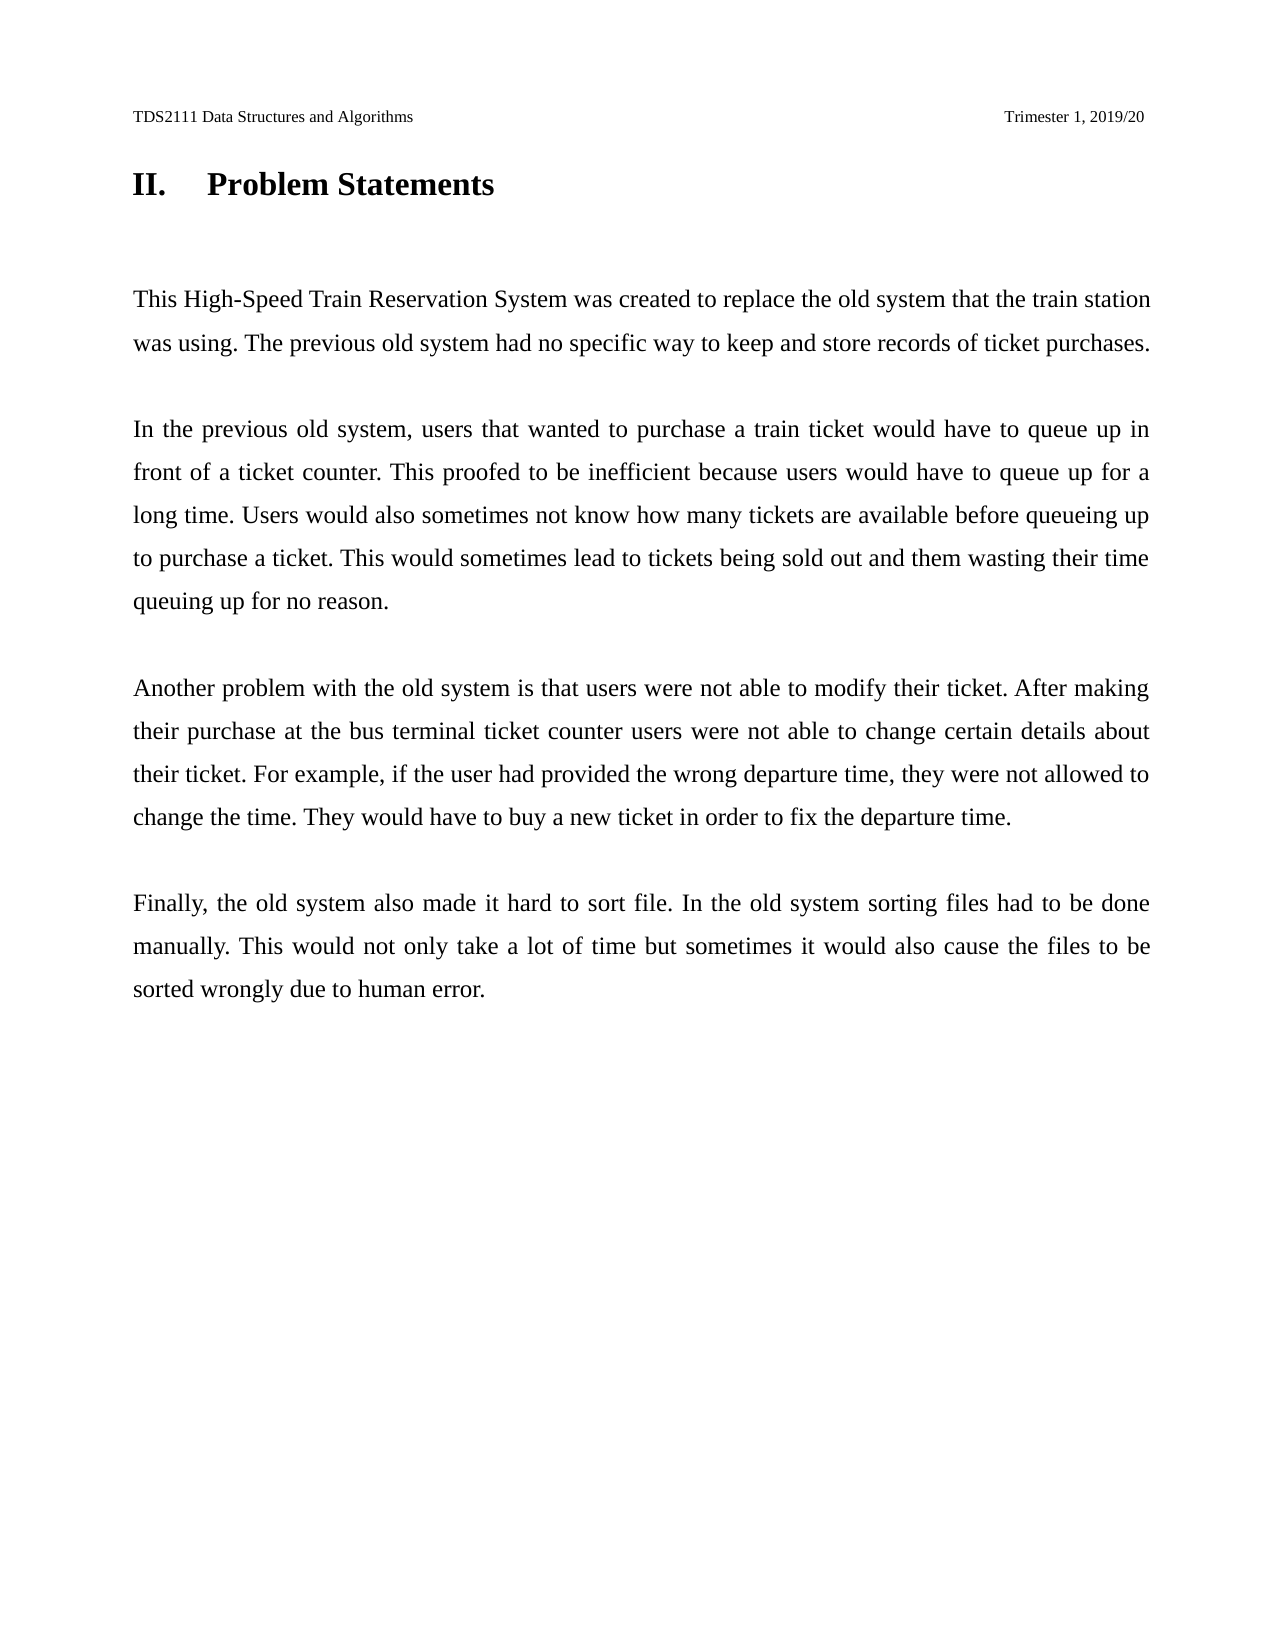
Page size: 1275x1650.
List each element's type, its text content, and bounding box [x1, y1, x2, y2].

text In the previous old system, users that wanted to purchase a train ticket would have to queue up in front of a ticket counter. This proofed to be inefficient because users would have to queue up for a long time. Users would also sometimes not know how many tickets are available before queueing up to purchase a ticket. This would sometimes lead to tickets being sold out and them wasting their time queuing up for no reason. [133, 414, 1152, 615]
text Finally, the old system also made it hard to sort file. In the old system sorting files had to be done manually. This would not only take a lot of time but sometimes it would also cause the files to be sorted wrongly due to human error. [133, 888, 1152, 1003]
subtitle Problem Statements [132, 165, 1152, 203]
text This High-Speed Train Reservation System was created to replace the old system that the train station was using. The previous old system had no specific way to keep and store records of ticket purchases. [133, 284, 1152, 356]
text Another problem with the old system is that users were not able to modify their ticket. After making their purchase at the bus terminal ticket counter users were not able to change certain details about their ticket. For example, if the user had provided the wrong departure time, they were not allowed to change the time. They would have to buy a new ticket in order to fix the departure time. [133, 673, 1152, 831]
